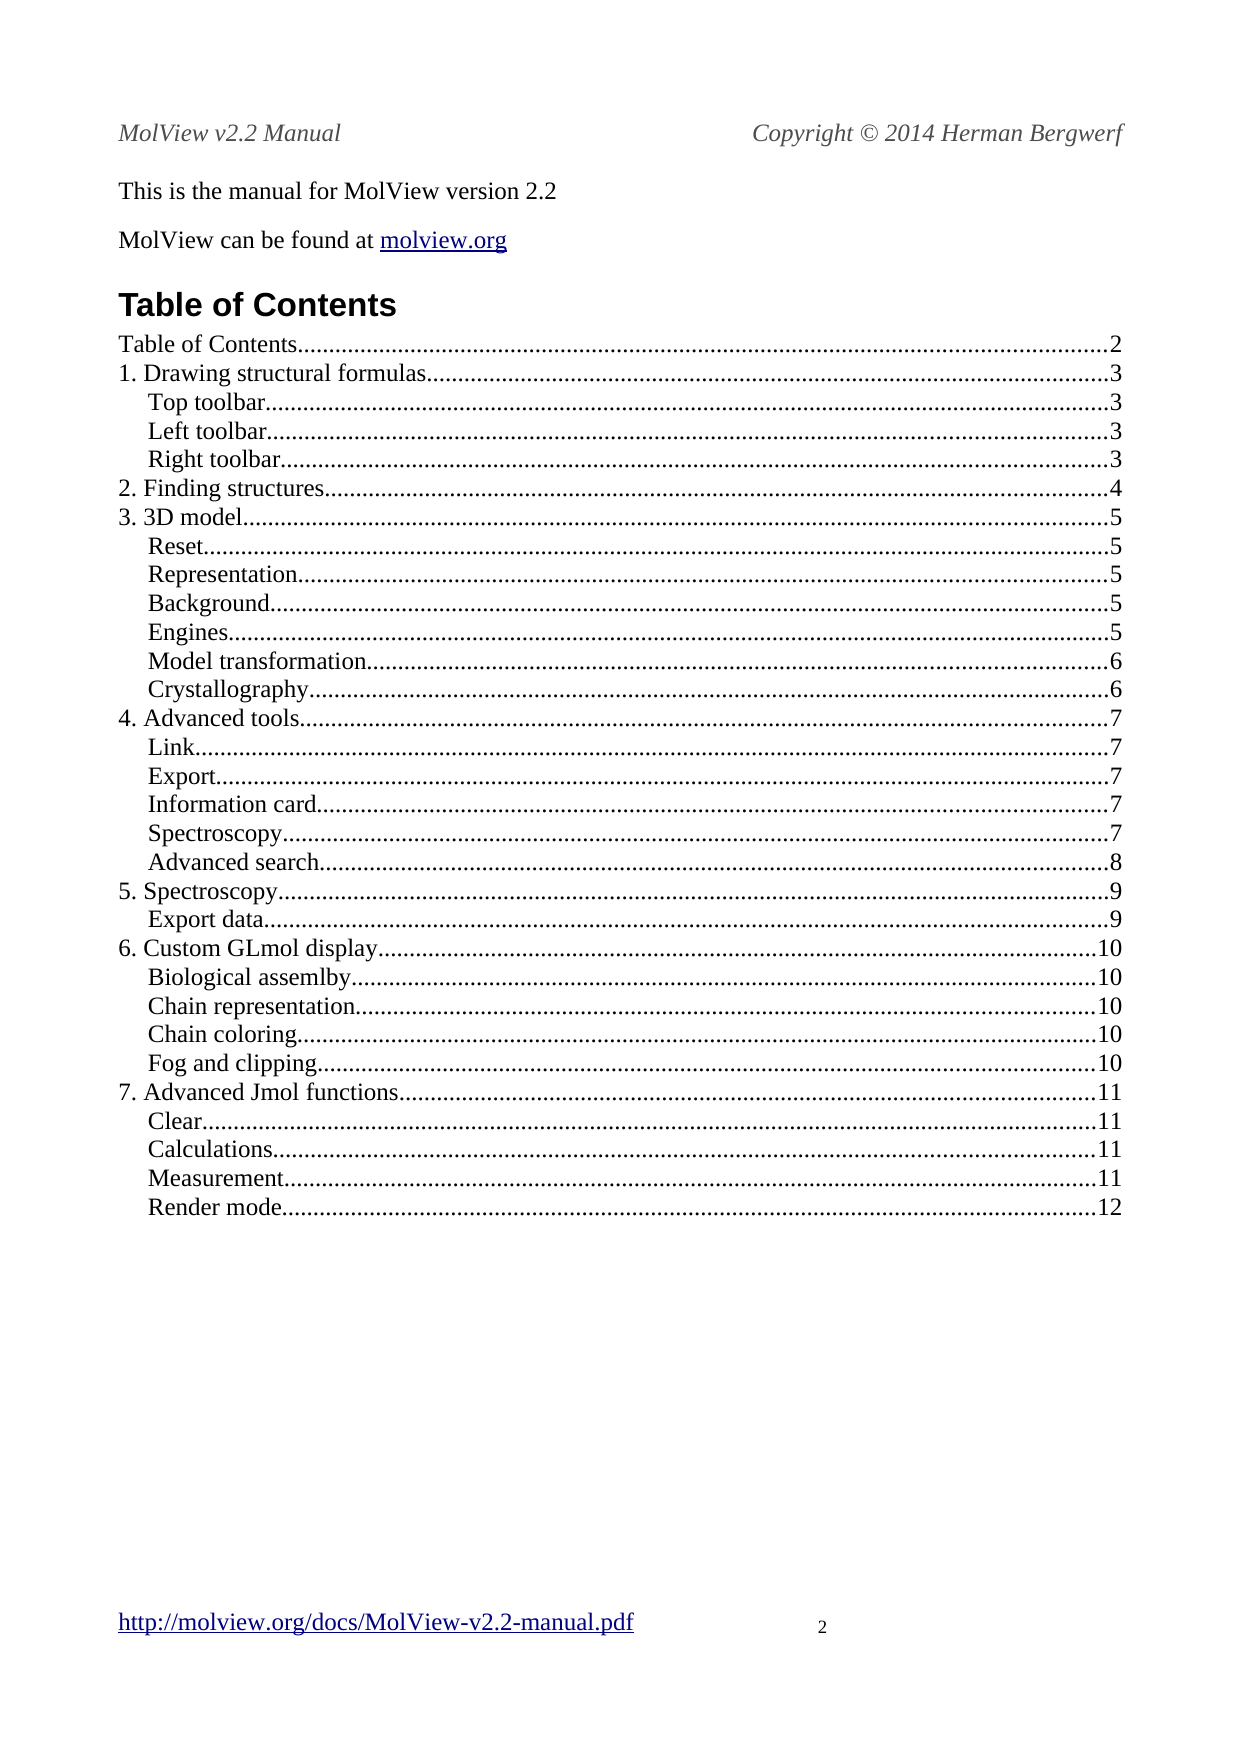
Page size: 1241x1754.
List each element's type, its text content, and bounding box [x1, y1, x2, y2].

text Chain coloring 10 [148, 1019, 1122, 1048]
text Left toolbar 3 [148, 416, 1122, 444]
text Reset 5 [148, 531, 1122, 559]
text Information card 7 [148, 789, 1122, 818]
text Link 7 [148, 732, 1122, 761]
text 3. 3D model 5 [118, 502, 1122, 531]
text 7. Advanced Jmol functions 11 [118, 1077, 1122, 1106]
text Export data 9 [148, 904, 1122, 933]
text 2. Finding structures 4 [118, 473, 1122, 502]
text Table of Contents 2 [118, 329, 1122, 358]
text Export 7 [148, 761, 1122, 789]
text Engines 5 [148, 617, 1122, 646]
text 6. Custom GLmol display 10 [118, 933, 1122, 962]
text Render mode 12 [148, 1192, 1122, 1221]
text Measurement 11 [148, 1163, 1122, 1192]
text MolView can be found at molview.org [118, 225, 1122, 254]
text Representation 5 [148, 559, 1122, 588]
text 5. Spectroscopy 9 [118, 876, 1122, 904]
text Calculations 11 [148, 1134, 1122, 1163]
text 4. Advanced tools 7 [118, 703, 1122, 732]
subtitle Table of Contents [118, 285, 1122, 323]
text Model transformation 6 [148, 646, 1122, 674]
text Advanced search 8 [148, 847, 1122, 876]
text This is the manual for MolView version 2.2 [118, 176, 1122, 205]
text Right toolbar 3 [148, 444, 1122, 473]
text 1. Drawing structural formulas 3 [118, 358, 1122, 387]
text Crystallography 6 [148, 674, 1122, 703]
text Spectroscopy 7 [148, 818, 1122, 847]
text Fog and clipping 10 [148, 1048, 1122, 1077]
text Chain representation 10 [148, 991, 1122, 1019]
text Top toolbar 3 [148, 387, 1122, 416]
text Clear 11 [148, 1106, 1122, 1134]
text Biological assemlby 10 [148, 962, 1122, 991]
text Background 5 [148, 588, 1122, 617]
